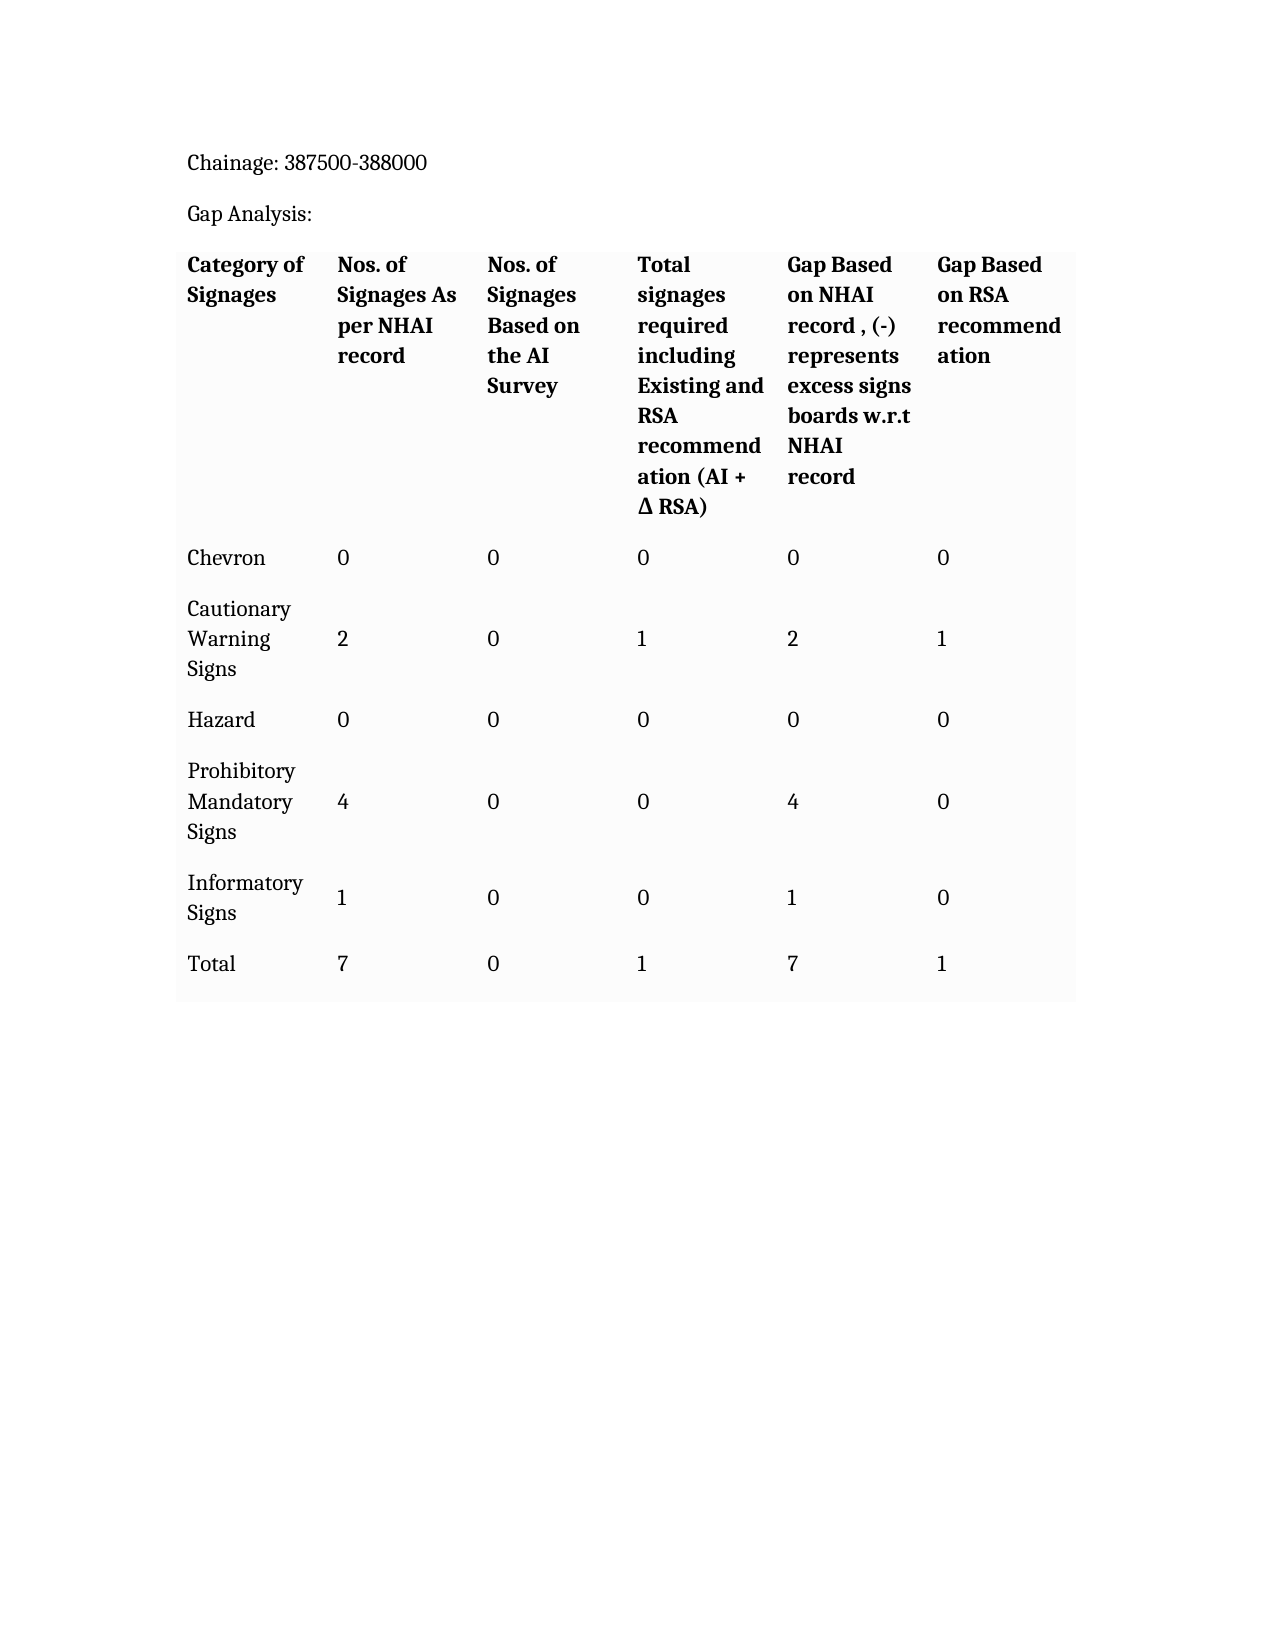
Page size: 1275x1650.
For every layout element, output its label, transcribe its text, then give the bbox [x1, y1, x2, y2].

table_header Category of Signages [176, 252, 326, 545]
table_cell 0 [476, 758, 626, 870]
table_cell 1 [926, 951, 1076, 1002]
table_cell 7 [776, 951, 926, 1002]
table_cell 4 [776, 758, 926, 870]
table_cell 0 [476, 870, 626, 951]
table_cell 0 [926, 758, 1076, 870]
table_cell 1 [776, 870, 926, 951]
table_cell 0 [476, 951, 626, 1002]
table_cell 0 [626, 545, 776, 596]
table_header Total signages required including Existing and RSA recommendation (AI + Δ RSA) [626, 252, 776, 545]
table_header Gap Based on NHAI record , (-) represents excess signs boards w.r.t NHAI record [776, 252, 926, 545]
table_cell 0 [476, 707, 626, 758]
table_cell 0 [326, 545, 476, 596]
table_cell 2 [326, 596, 476, 707]
table_header Nos. of Signages Based on the AI Survey [476, 252, 626, 545]
table_header Gap Based on RSA recommendation [926, 252, 1076, 545]
table_cell 4 [326, 758, 476, 870]
table_cell 1 [326, 870, 476, 951]
table_cell Informatory Signs [176, 870, 326, 951]
table_cell 7 [326, 951, 476, 1002]
table_cell 0 [626, 707, 776, 758]
table_cell Prohibitory Mandatory Signs [176, 758, 326, 870]
table_cell 0 [776, 545, 926, 596]
table_cell 0 [476, 596, 626, 707]
table_cell Cautionary Warning Signs [176, 596, 326, 707]
table_header Nos. of Signages As per NHAI record [326, 252, 476, 545]
text Chainage: 387500-388000 [187, 150, 1087, 176]
table_cell 0 [626, 870, 776, 951]
table_cell 0 [326, 707, 476, 758]
table_cell Total [176, 951, 326, 1002]
table_cell 1 [926, 596, 1076, 707]
table_cell 2 [776, 596, 926, 707]
table_cell Chevron [176, 545, 326, 596]
table_cell 0 [626, 758, 776, 870]
table_cell 1 [626, 951, 776, 1002]
table_cell Hazard [176, 707, 326, 758]
table_cell 0 [926, 870, 1076, 951]
table_cell 0 [476, 545, 626, 596]
table_cell 0 [926, 707, 1076, 758]
table_cell 0 [776, 707, 926, 758]
table_cell 0 [926, 545, 1076, 596]
text Gap Analysis: [187, 201, 1087, 227]
table_cell 1 [626, 596, 776, 707]
